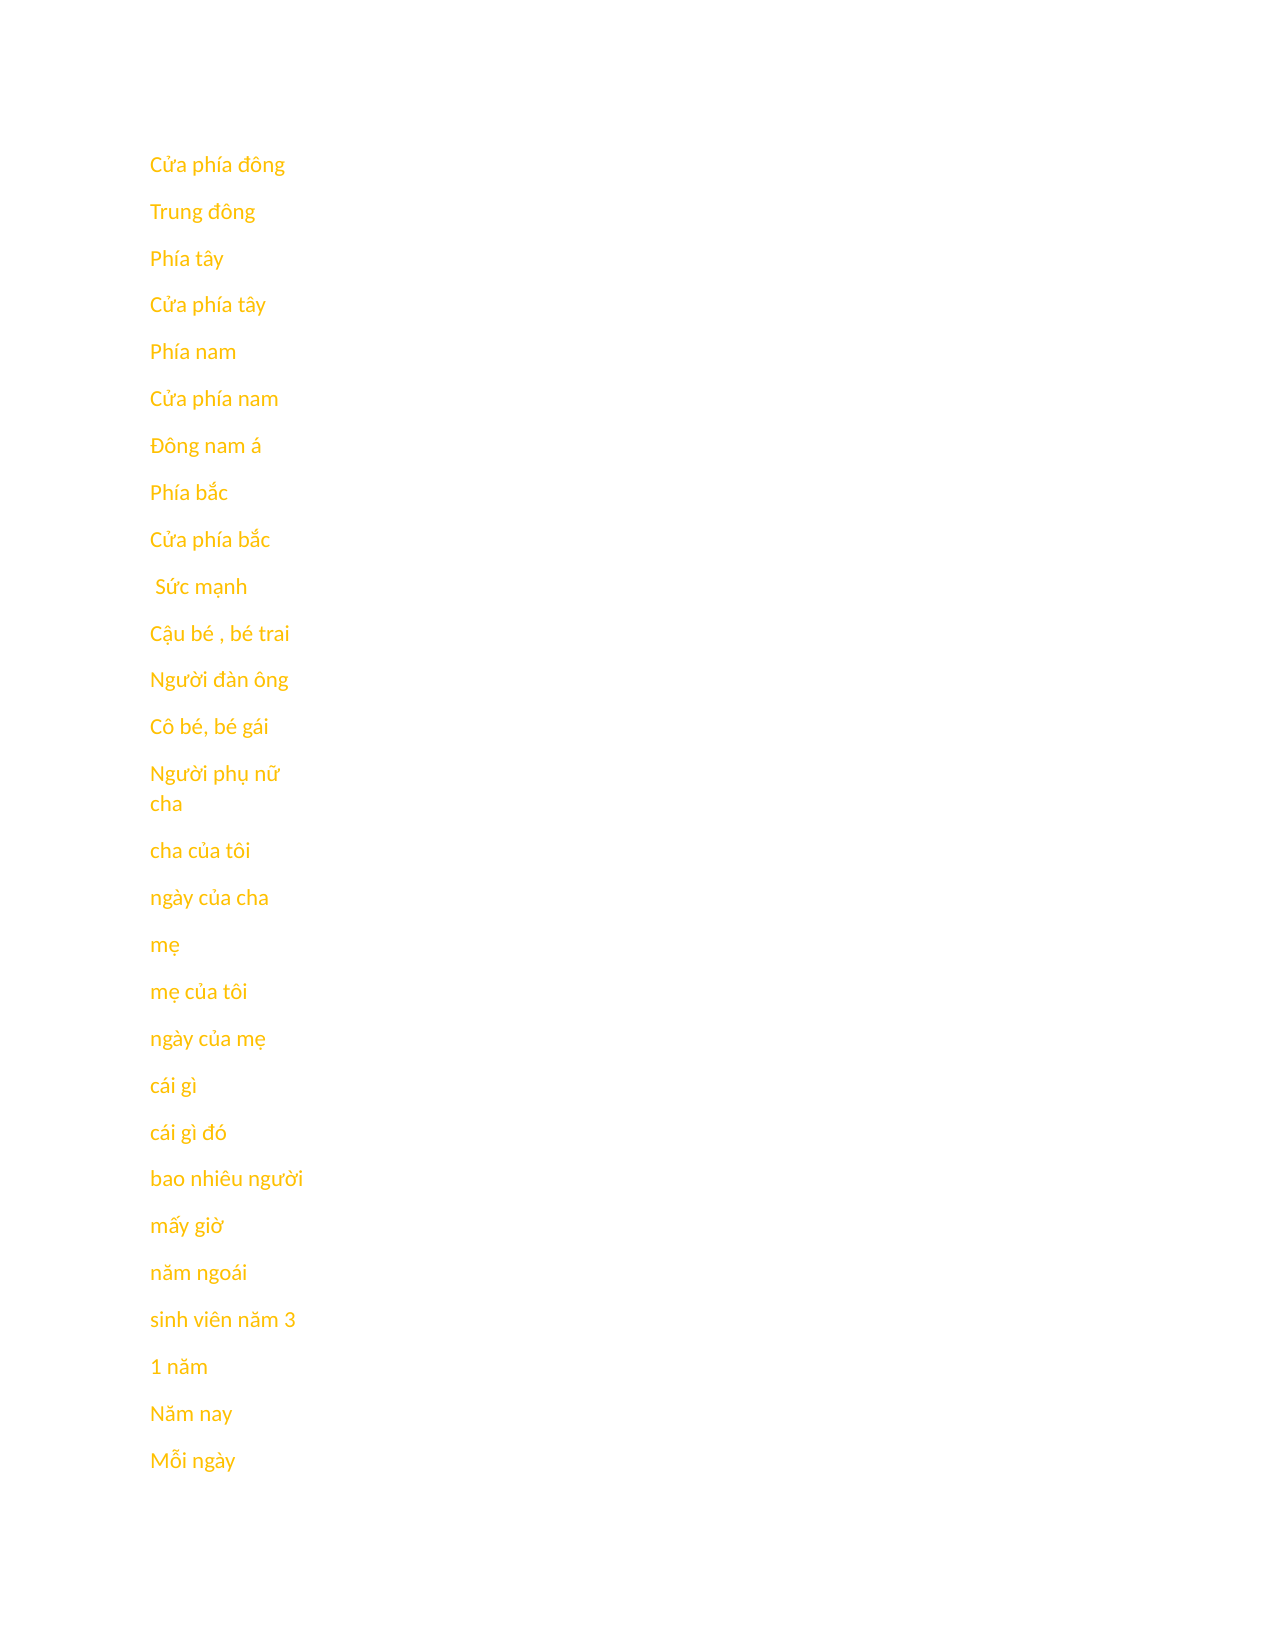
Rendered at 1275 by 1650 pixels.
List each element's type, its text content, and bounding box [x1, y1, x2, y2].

text mẹ [150, 930, 1125, 958]
text Năm nay [150, 1399, 1125, 1427]
text Đông nam á [150, 431, 1125, 459]
text bao nhiêu người [150, 1164, 1125, 1193]
text Phía nam [150, 337, 1125, 366]
text Người đàn ông [150, 666, 1125, 694]
text Cô bé, bé gái [150, 712, 1125, 741]
text Phía tây [150, 244, 1125, 272]
text cái gì đó [150, 1118, 1125, 1146]
text ngày của mẹ [150, 1024, 1125, 1052]
text sinh viên năm 3 [150, 1305, 1125, 1333]
text Phía bắc [150, 478, 1125, 506]
text mẹ của tôi [150, 977, 1125, 1005]
text mấy giờ [150, 1211, 1125, 1239]
text Cửa phía bắc [150, 525, 1125, 553]
text Người phụ nữ cha [150, 759, 1125, 818]
text Trung đông [150, 197, 1125, 225]
text Mỗi ngày [150, 1446, 1125, 1474]
text năm ngoái [150, 1258, 1125, 1286]
text cha của tôi [150, 836, 1125, 864]
text Cửa phía tây [150, 291, 1125, 319]
text ngày của cha [150, 883, 1125, 911]
text Cậu bé , bé trai [150, 619, 1125, 647]
text cái gì [150, 1071, 1125, 1099]
text Sức mạnh [150, 572, 1125, 600]
text Cửa phía đông [150, 150, 1125, 178]
text Cửa phía nam [150, 384, 1125, 412]
text 1 năm [150, 1352, 1125, 1380]
